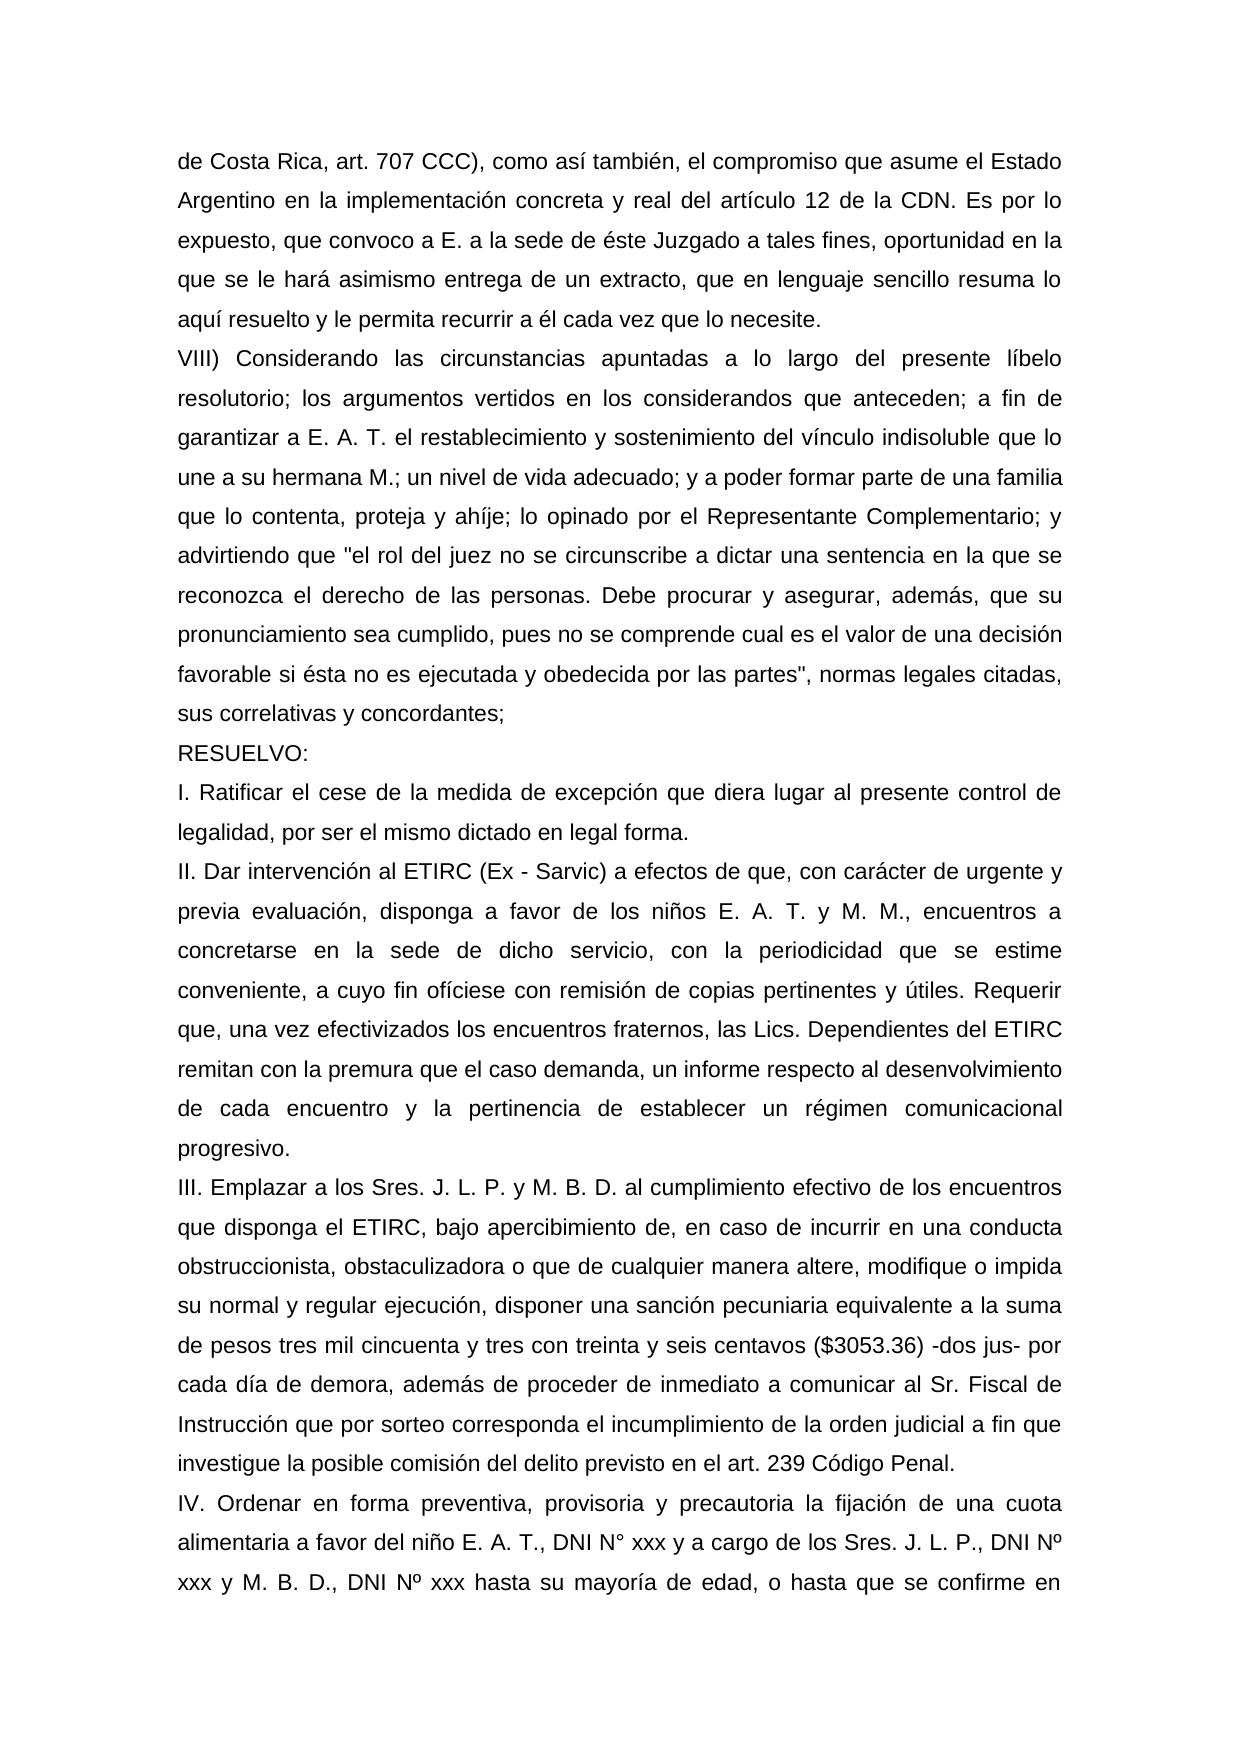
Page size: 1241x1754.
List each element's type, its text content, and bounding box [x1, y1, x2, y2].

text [177, 148, 1063, 332]
text I. Ratificar el cese de la medida de excepción que diera lugar al presente control de legalidad, por ser el mismo dictado en legal forma. [177, 779, 1063, 845]
text RESUELVO: [177, 740, 1063, 766]
text II. Dar intervención al ETIRC (Ex - Sarvic) a efectos de que, con carácter de urgente y previa evaluación, disponga a favor de los niños E. A. T. y M. M., encuentros a concretarse en la sede de dicho servicio, con la periodicidad que se estime conveniente, a cuyo fin ofíciese con remisión de copias pertinentes y útiles. Requerir que, una vez efectivizados los encuentros fraternos, las Lics. Dependientes del ETIRC remitan con la premura que el caso demanda, un informe respecto al desenvolvimiento de cada encuentro y la pertinencia de establecer un régimen comunicacional progresivo. [177, 858, 1063, 1161]
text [177, 1490, 1063, 1595]
text III. Emplazar a los Sres. J. L. P. y M. B. D. al cumplimiento efectivo de los encuentros que disponga el ETIRC, bajo apercibimiento de, en caso de incurrir en una conducta obstruccionista, obstaculizadora o que de cualquier manera altere, modifique o impida su normal y regular ejecución, disponer una sanción pecuniaria equivalente a la suma de pesos tres mil cincuenta y tres con treinta y seis centavos ($3053.36) -dos jus- por cada día de demora, además de proceder de inmediato a comunicar al Sr. Fiscal de Instrucción que por sorteo corresponda el incumplimiento de la orden judicial a fin que investigue la posible comisión del delito previsto en el art. 239 Código Penal. [177, 1174, 1063, 1477]
text VIII) Considerando las circunstancias apuntadas a lo largo del presente líbelo resolutorio; los argumentos vertidos en los considerandos que anteceden; a fin de garantizar a E. A. T. el restablecimiento y sostenimiento del vínculo indisoluble que lo une a su hermana M.; un nivel de vida adecuado; y a poder formar parte de una familia que lo contenta, proteja y ahíje; lo opinado por el Representante Complementario; y advirtiendo que "el rol del juez no se circunscribe a dictar una sentencia en la que se reconozca el derecho de las personas. Debe procurar y asegurar, además, que su pronunciamiento sea cumplido, pues no se comprende cual es el valor de una decisión favorable si ésta no es ejecutada y obedecida por las partes", normas legales citadas, sus correlativas y concordantes; [177, 345, 1063, 727]
